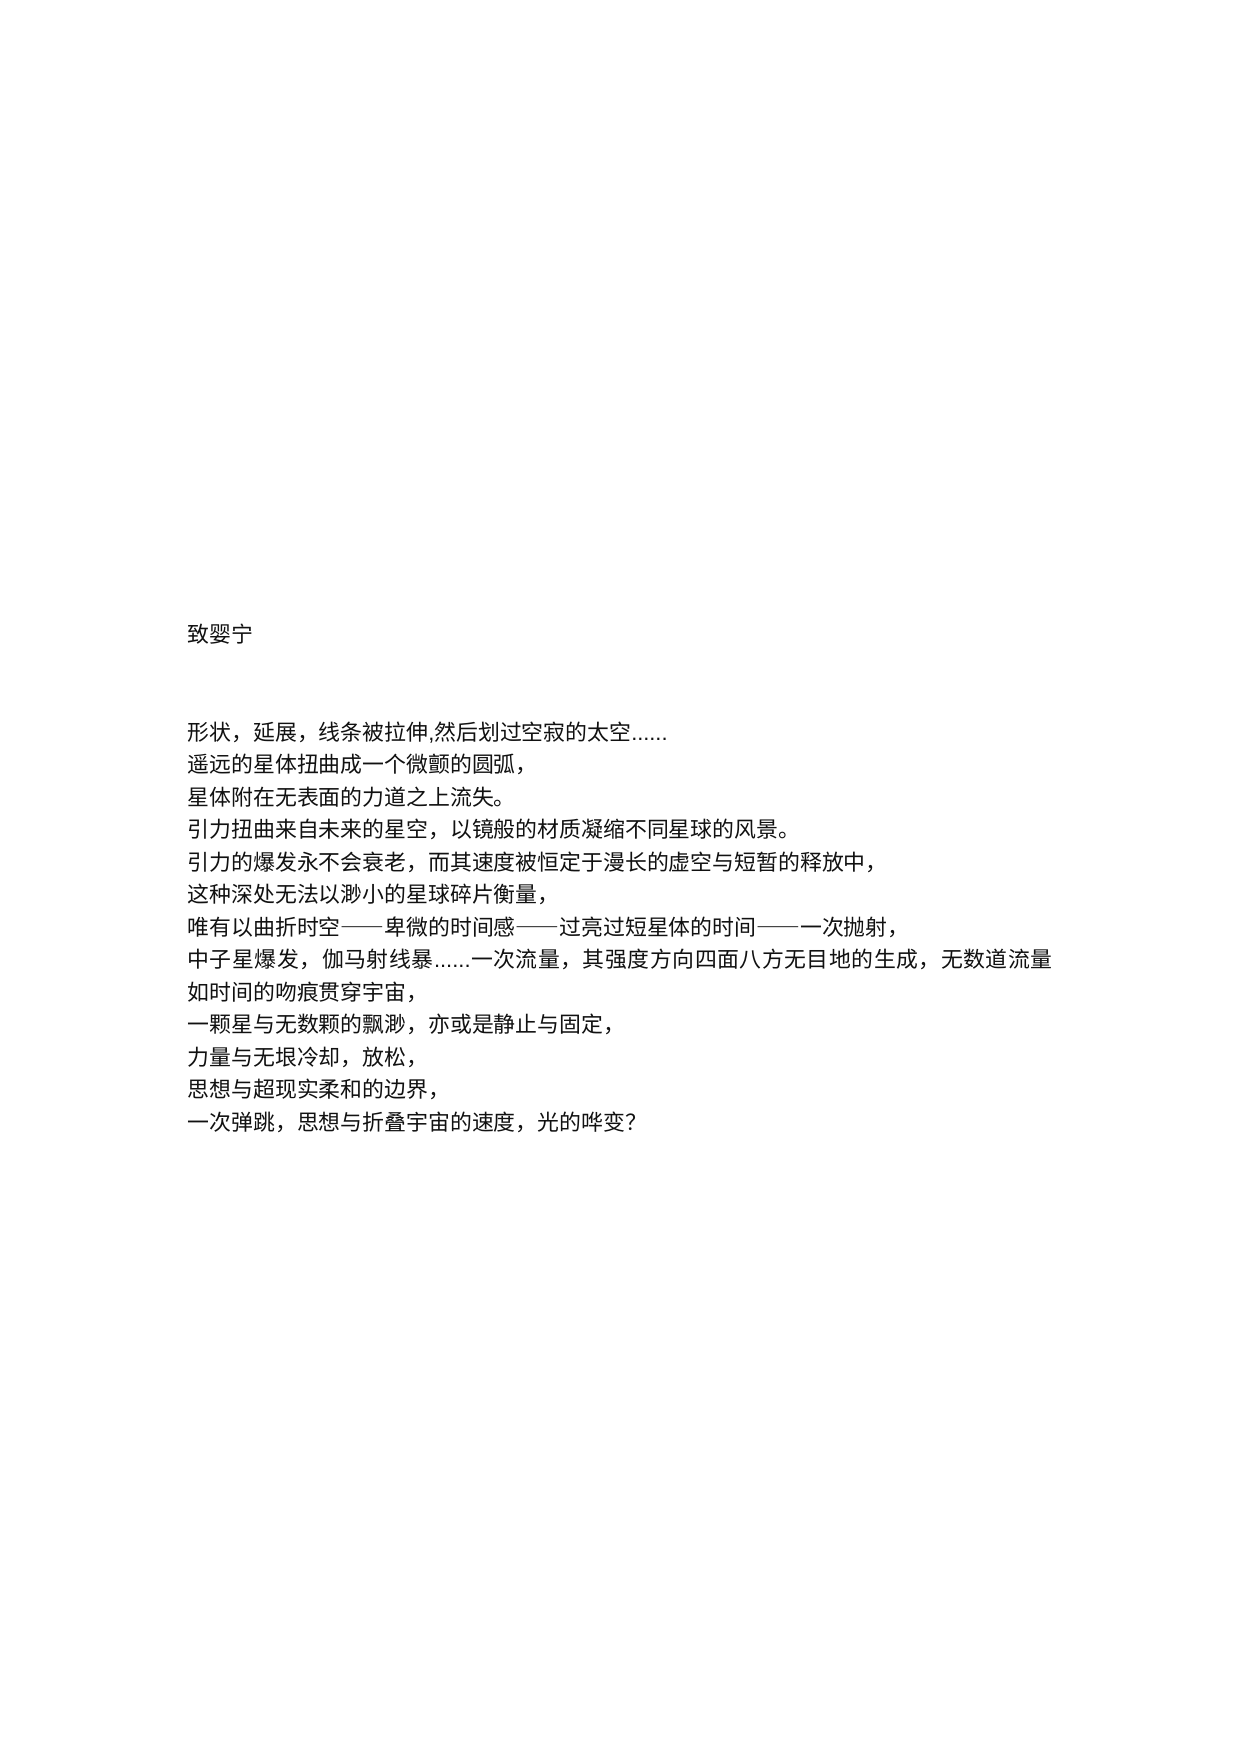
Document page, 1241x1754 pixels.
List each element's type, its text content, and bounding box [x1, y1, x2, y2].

text 致婴宁 [187, 617, 1053, 682]
text 形状，延展，线条被拉伸,然后划过空寂的太空...... 遥远的星体扭曲成一个微颤的圆弧， 星体附在无表面的力道之上流失。 引力扭曲来自未来的星空，以镜般的材质凝缩不同星球的风景。 引力的爆发永不会衰老，而其速度被恒定于漫长的虚空与短暂的释放中， 这种深处无法以渺小的星球碎片衡量， 唯有以曲折时空——卑微的时间感——过亮过短星体的时间——一次抛射， 中子星爆发，伽马射线暴......一次流量，其强度方向四面八方无目地的生成，无数道流量如时间的吻痕贯穿宇宙， 一颗星与无数颗的飘渺，亦或是静止与固定， 力量与无垠冷却，放松， 思想与超现实柔和的边界， 一次弹跳，思想与折叠宇宙的速度，光的哗变？ [187, 682, 1053, 1169]
